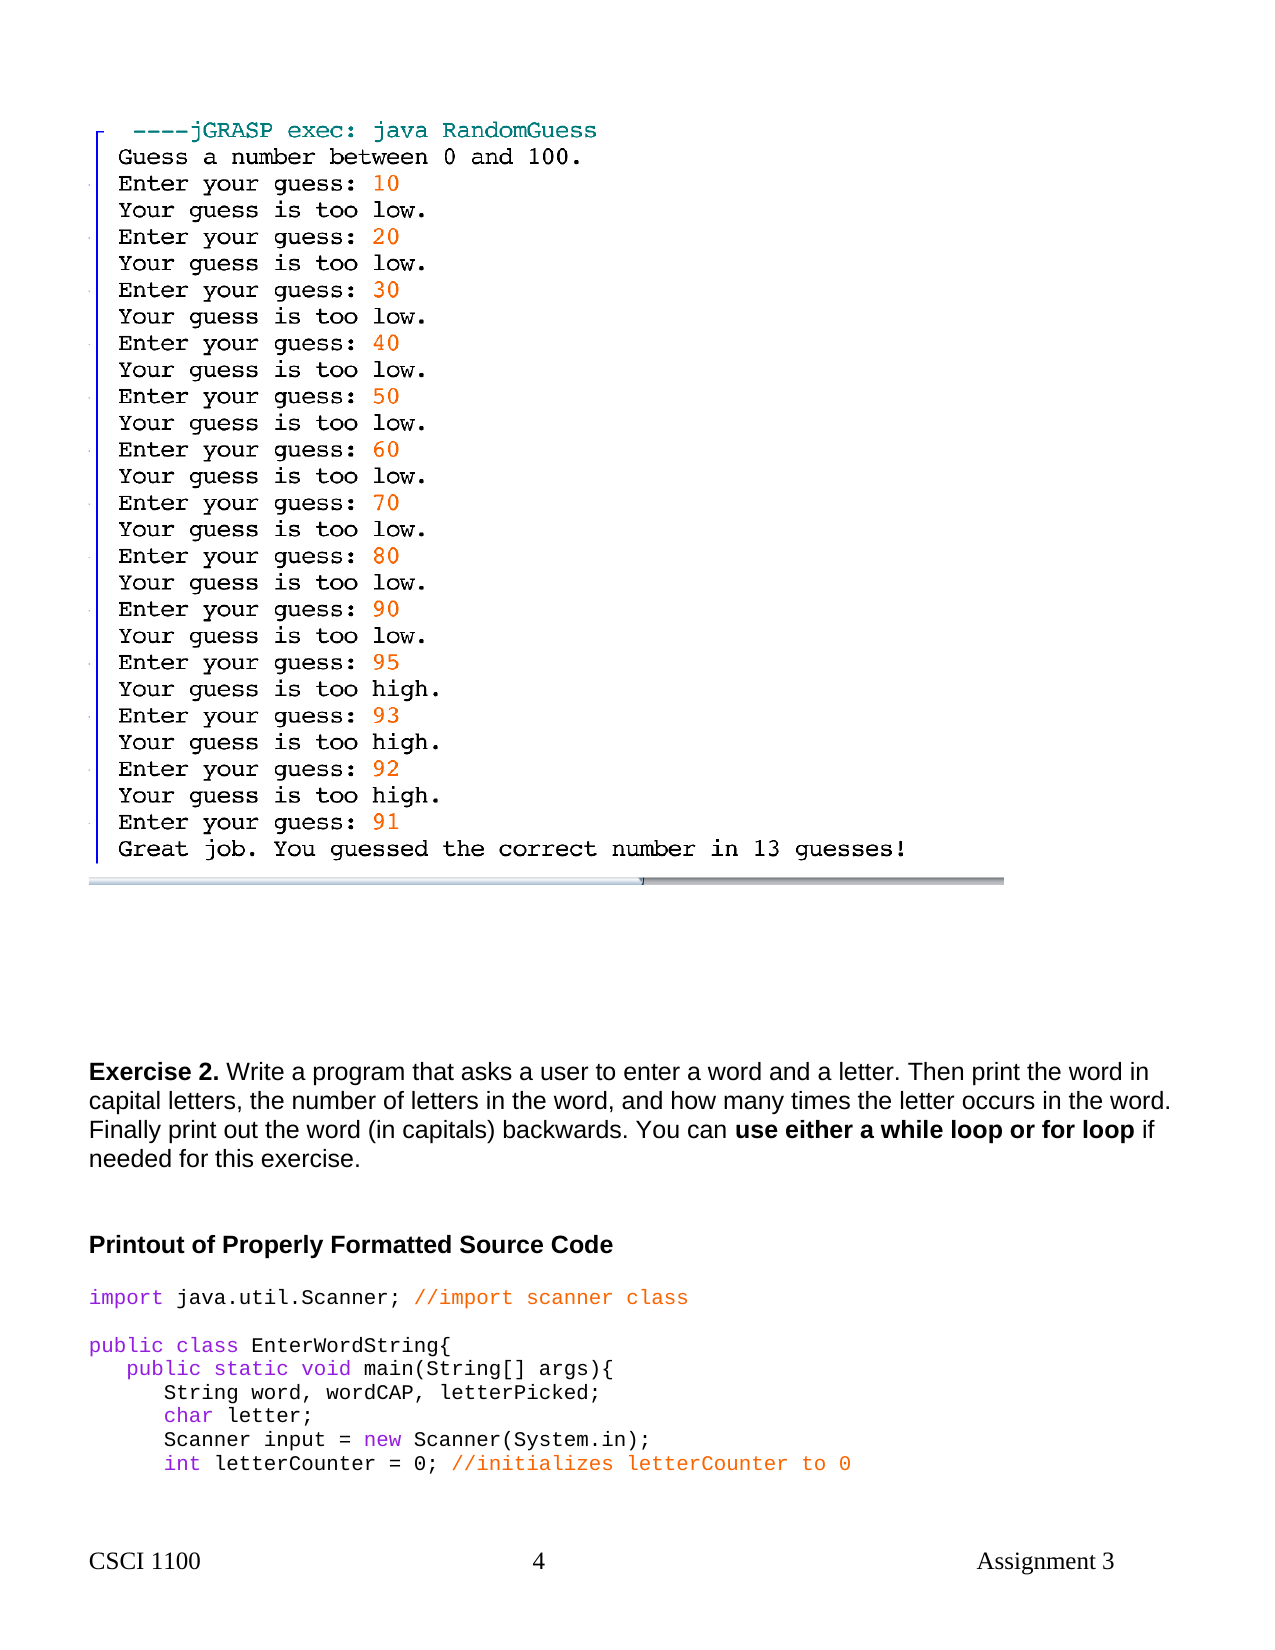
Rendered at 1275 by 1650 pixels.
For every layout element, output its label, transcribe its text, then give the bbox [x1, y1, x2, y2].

text Printout of Properly Formatted Source Code [89, 1230, 1186, 1258]
text Exercise 2. Write a program that asks a user to enter a word and a letter. Then print the word in capital letters, the number of letters in the word, and how many times the letter occurs in the word. Finally print out the word (in capitals) backwards. You can use either a while loop or for loop if needed for this exercise. [89, 1057, 1186, 1172]
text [89, 1287, 1186, 1476]
picture [88, 118, 1004, 885]
